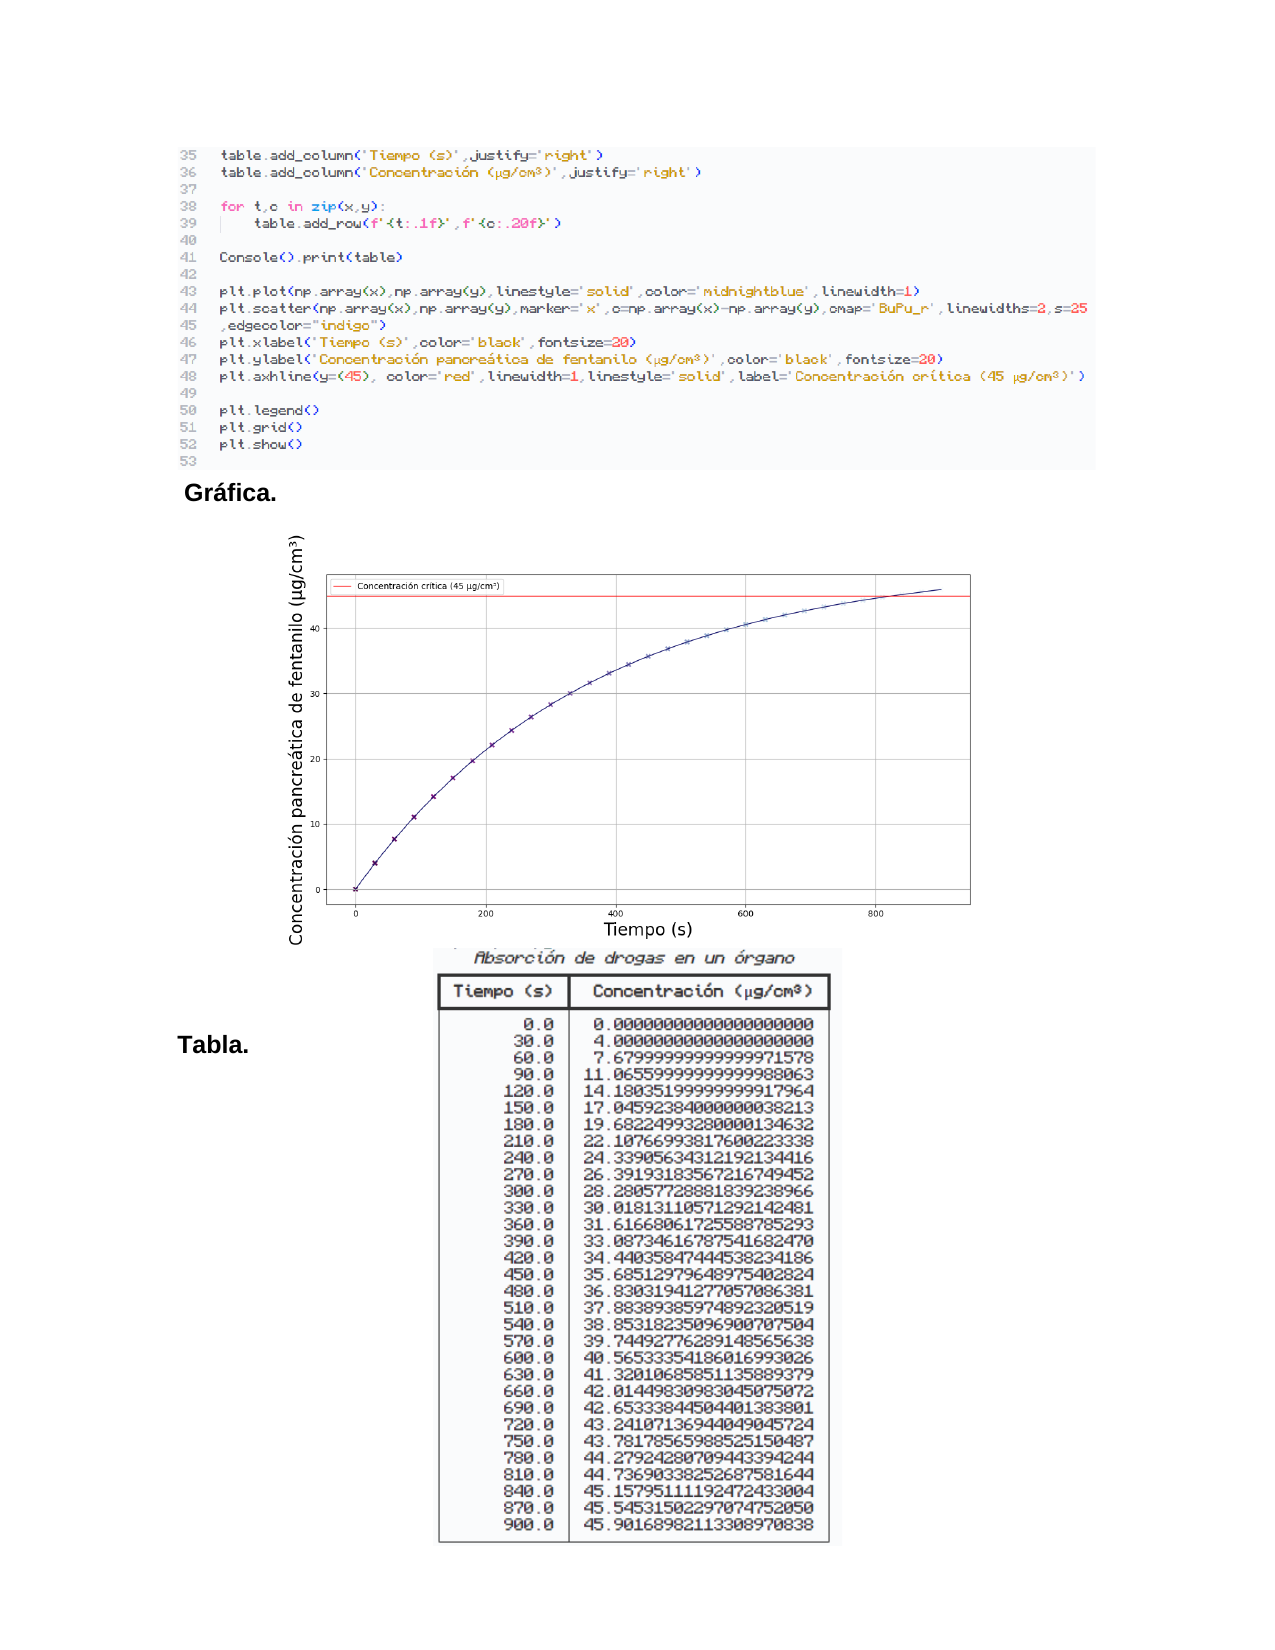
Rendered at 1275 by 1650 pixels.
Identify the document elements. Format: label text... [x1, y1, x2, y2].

picture [222, 523, 1050, 1215]
text Tabla. [177, 207, 1098, 236]
text Gráfica. [177, 147, 1098, 176]
